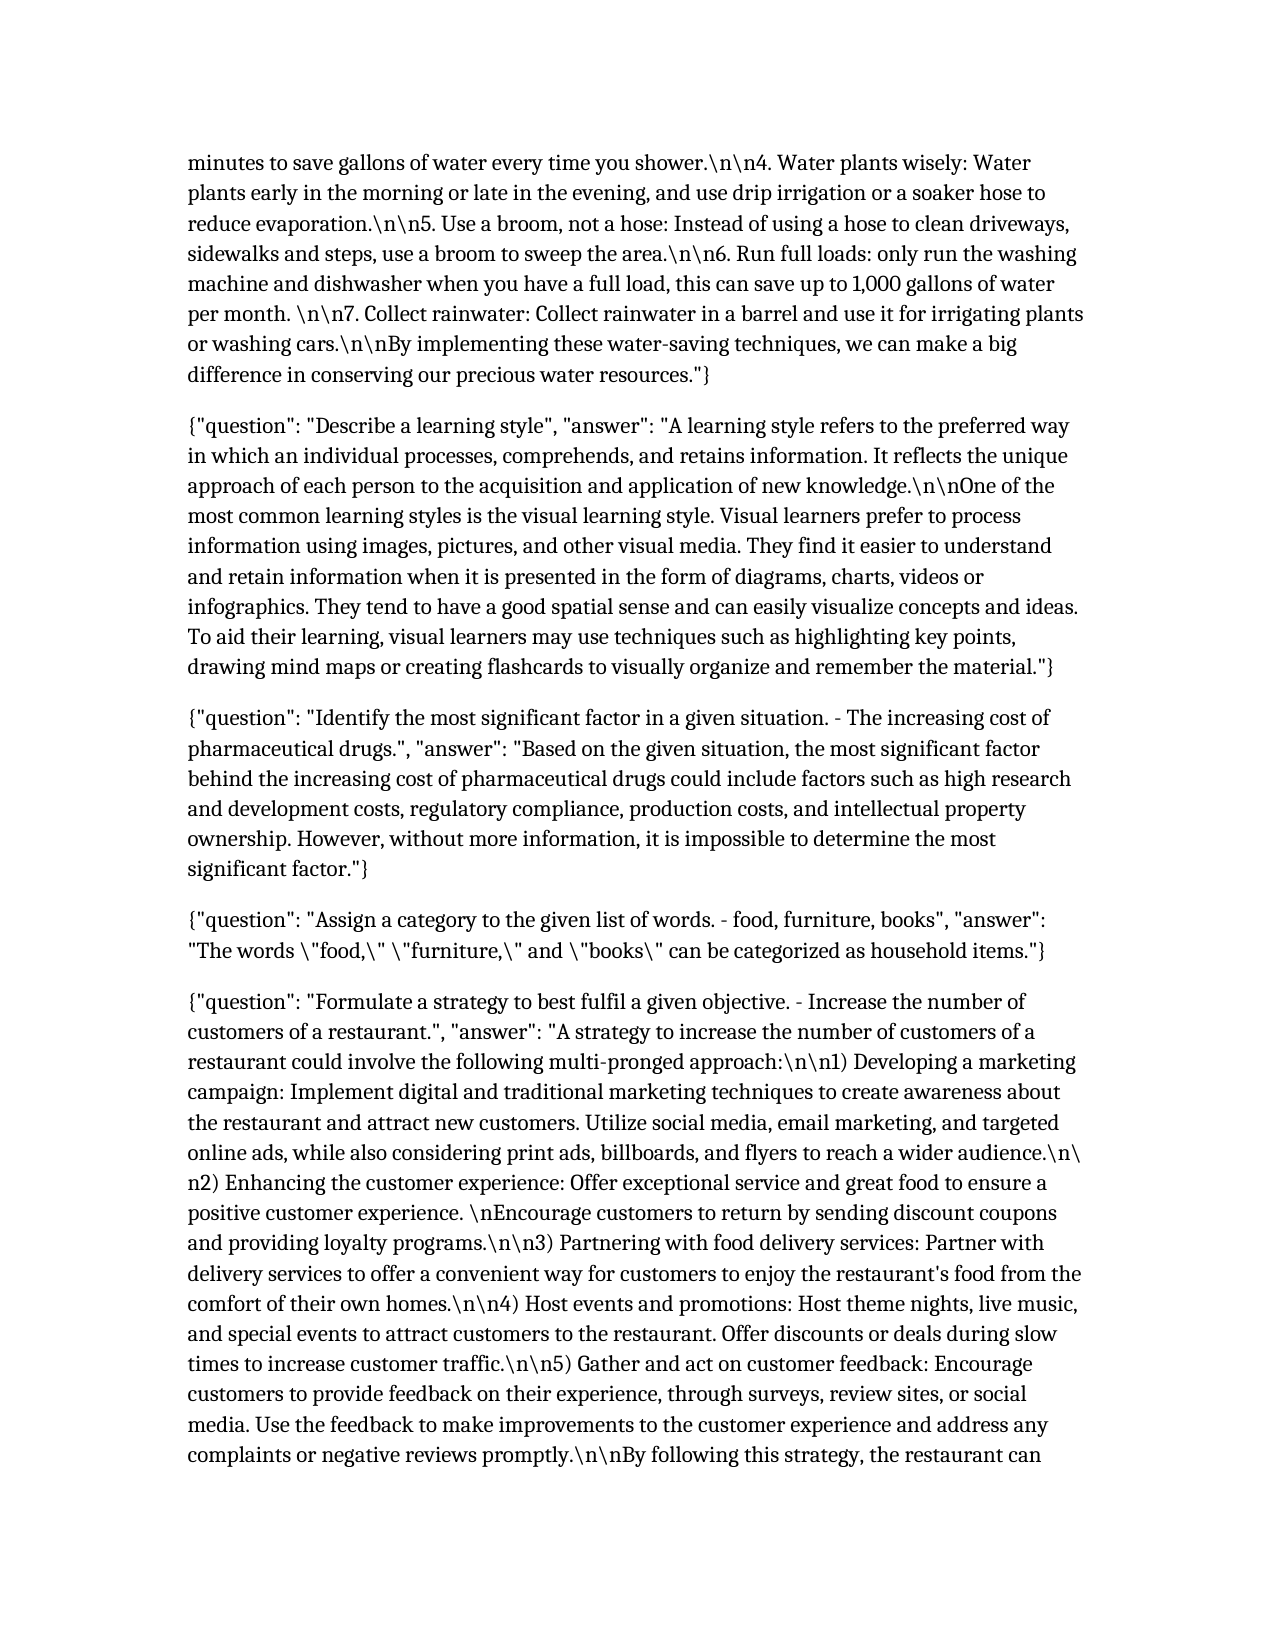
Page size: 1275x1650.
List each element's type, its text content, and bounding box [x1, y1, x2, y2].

text {"question": "Identify the most significant factor in a given situation. - The increasing cost of pharmaceutical drugs.", "answer": "Based on the given situation, the most significant factor behind the increasing cost of pharmaceutical drugs could include factors such as high research and development costs, regulatory compliance, production costs, and intellectual property ownership. However, without more information, it is impossible to determine the most significant factor."} [187, 705, 1087, 883]
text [187, 988, 1087, 1468]
text {"question": "Assign a category to the given list of words. - food, furniture, books", "answer": "The words \"food,\" \"furniture,\" and \"books\" can be categorized as household items."} [187, 907, 1087, 964]
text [187, 150, 1087, 388]
text {"question": "Describe a learning style", "answer": "A learning style refers to the preferred way in which an individual processes, comprehends, and retains information. It reflects the unique approach of each person to the acquisition and application of new knowledge.\n\nOne of the most common learning styles is the visual learning style. Visual learners prefer to process information using images, pictures, and other visual media. They find it easier to understand and retain information when it is presented in the form of diagrams, charts, videos or infographics. They tend to have a good spatial sense and can easily visualize concepts and ideas. To aid their learning, visual learners may use techniques such as highlighting key points, drawing mind maps or creating flashcards to visually organize and remember the material."} [187, 412, 1087, 681]
